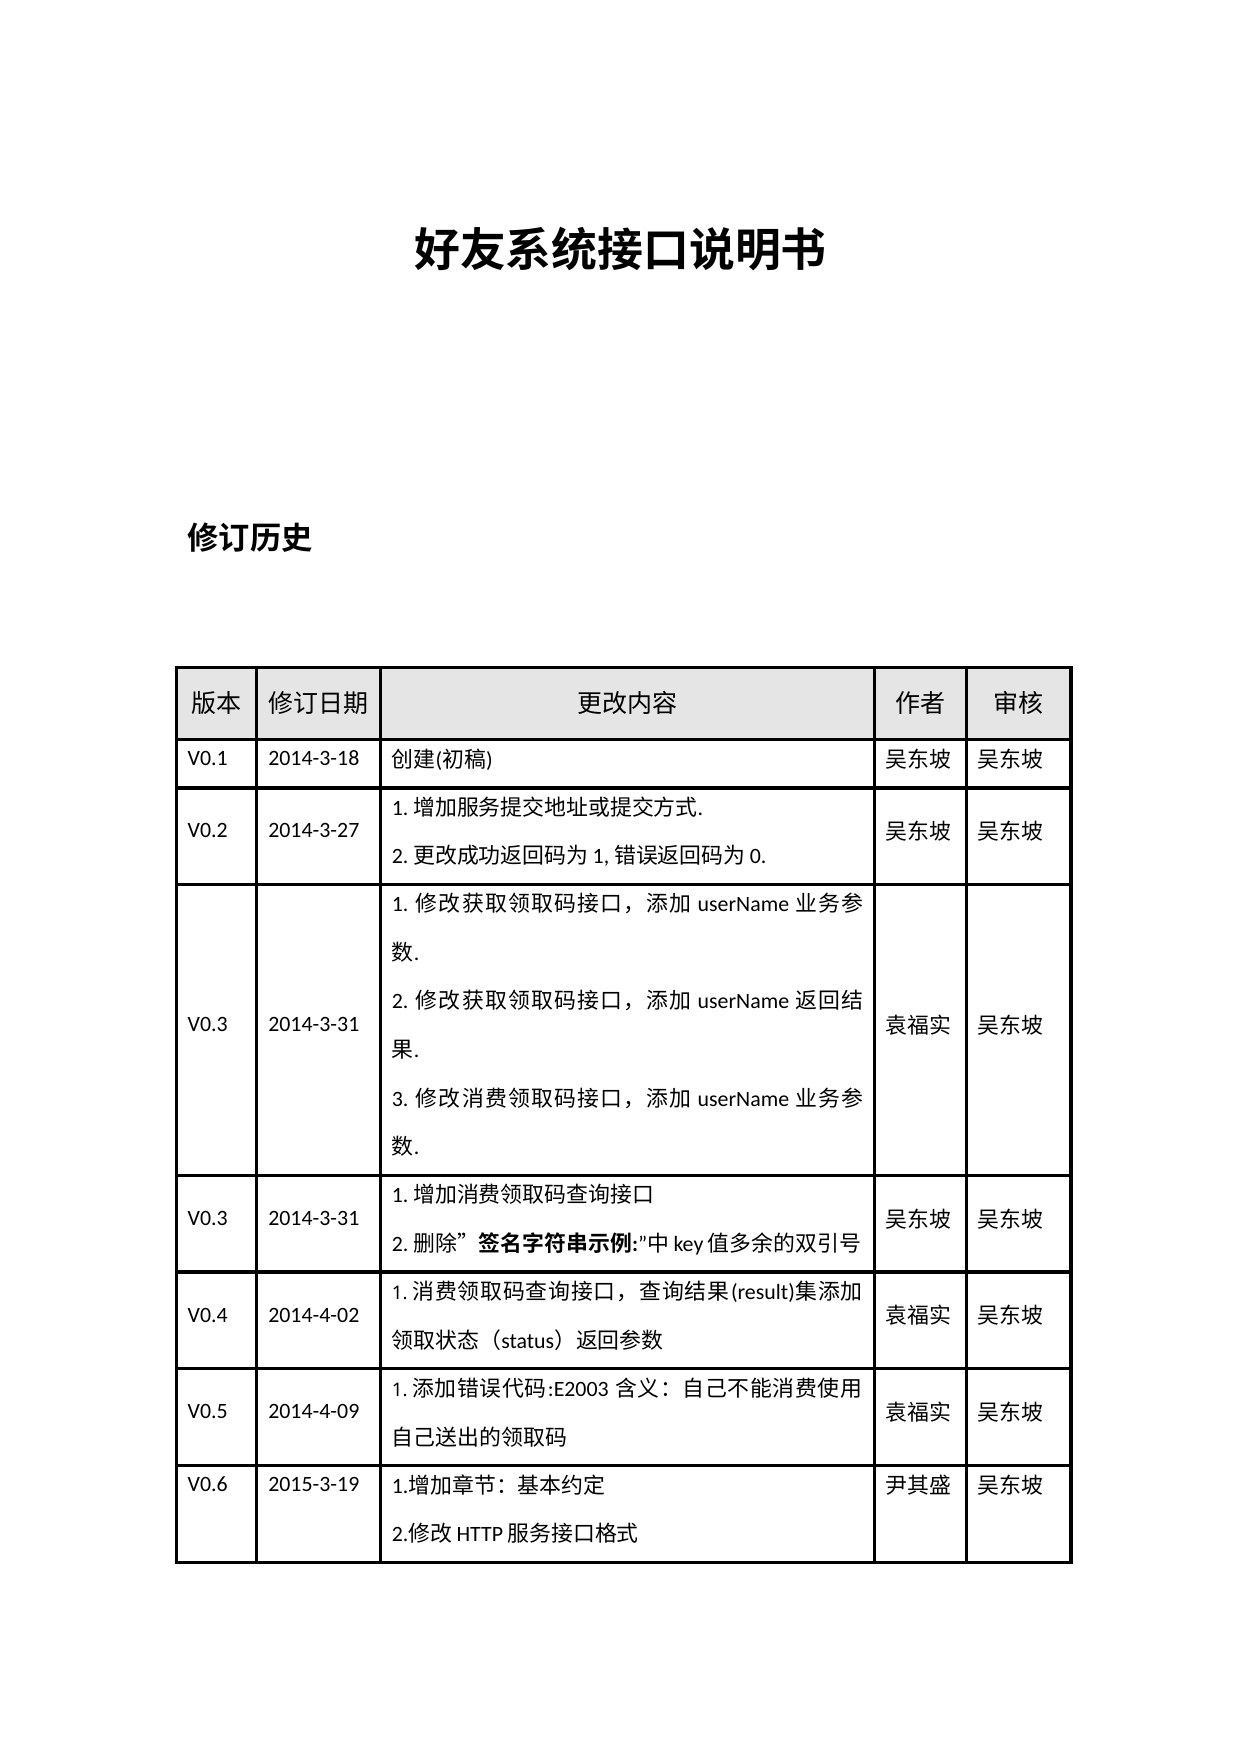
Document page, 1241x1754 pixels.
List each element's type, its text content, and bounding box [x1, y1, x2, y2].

table_cell 2014-4-02 [258, 1274, 379, 1367]
table_cell 创建(初稿) [382, 741, 873, 786]
table_cell 吴东坡 [968, 790, 1069, 883]
table_cell 消费领取码查询接口，查询结果(result)集添加领取状态（status）返回参数 [382, 1274, 873, 1367]
table_cell 2014-3-18 [258, 741, 379, 786]
table_cell 添加错误代码:E2003 含义：自己不能消费使用自己送出的领取码 [382, 1370, 873, 1464]
table_cell 吴东坡 [876, 790, 965, 883]
table_cell V0.2 [178, 790, 255, 883]
table_cell V0.5 [178, 1370, 255, 1464]
table_cell 吴东坡 [968, 1467, 1069, 1561]
table_header 作者 [876, 669, 965, 738]
table_cell 尹其盛 [876, 1467, 965, 1561]
table_cell 吴东坡 [876, 741, 965, 786]
table_cell 2014-3-31 [258, 886, 379, 1174]
table_cell 吴东坡 [968, 741, 1069, 786]
table_cell 1. 修改获取领取码接口，添加userName业务参数. 2. 修改获取领取码接口，添加userName返回结果. 3. 修改消费领取码接口，添加userName业务参数. [382, 886, 873, 1174]
table_cell 1. 增加服务提交地址或提交方式. 2. 更改成功返回码为1, 错误返回码为0. [382, 790, 873, 883]
table_cell 2014-3-31 [258, 1177, 379, 1270]
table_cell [382, 1467, 873, 1561]
table_cell V0.6 [178, 1467, 255, 1561]
subtitle 好友系统接口说明书 [187, 197, 1053, 295]
table_cell 吴东坡 [876, 1177, 965, 1270]
table_header 更改内容 [382, 669, 873, 738]
table_cell V0.4 [178, 1274, 255, 1367]
table_cell V0.3 [178, 1177, 255, 1270]
table_cell 2014-3-27 [258, 790, 379, 883]
table_cell 袁福实 [876, 1274, 965, 1367]
table_cell 袁福实 [876, 1370, 965, 1464]
table_cell 袁福实 [876, 886, 965, 1174]
subtitle 修订历史 [187, 503, 1053, 568]
table_header 审核 [968, 669, 1069, 738]
table_cell V0.1 [178, 741, 255, 786]
table_cell 吴东坡 [968, 886, 1069, 1174]
table_cell 2015-3-19 [258, 1467, 379, 1561]
table_cell 吴东坡 [968, 1370, 1069, 1464]
table_cell 吴东坡 [968, 1177, 1069, 1270]
table_cell 增加消费领取码查询接口 2. 删除”签名字符串示例:”中key值多余的双引号 [382, 1177, 873, 1270]
table_header 修订日期 [258, 669, 379, 738]
table_cell V0.3 [178, 886, 255, 1174]
table_cell 吴东坡 [968, 1274, 1069, 1367]
table_cell 2014-4-09 [258, 1370, 379, 1464]
table_header 版本 [178, 669, 255, 738]
